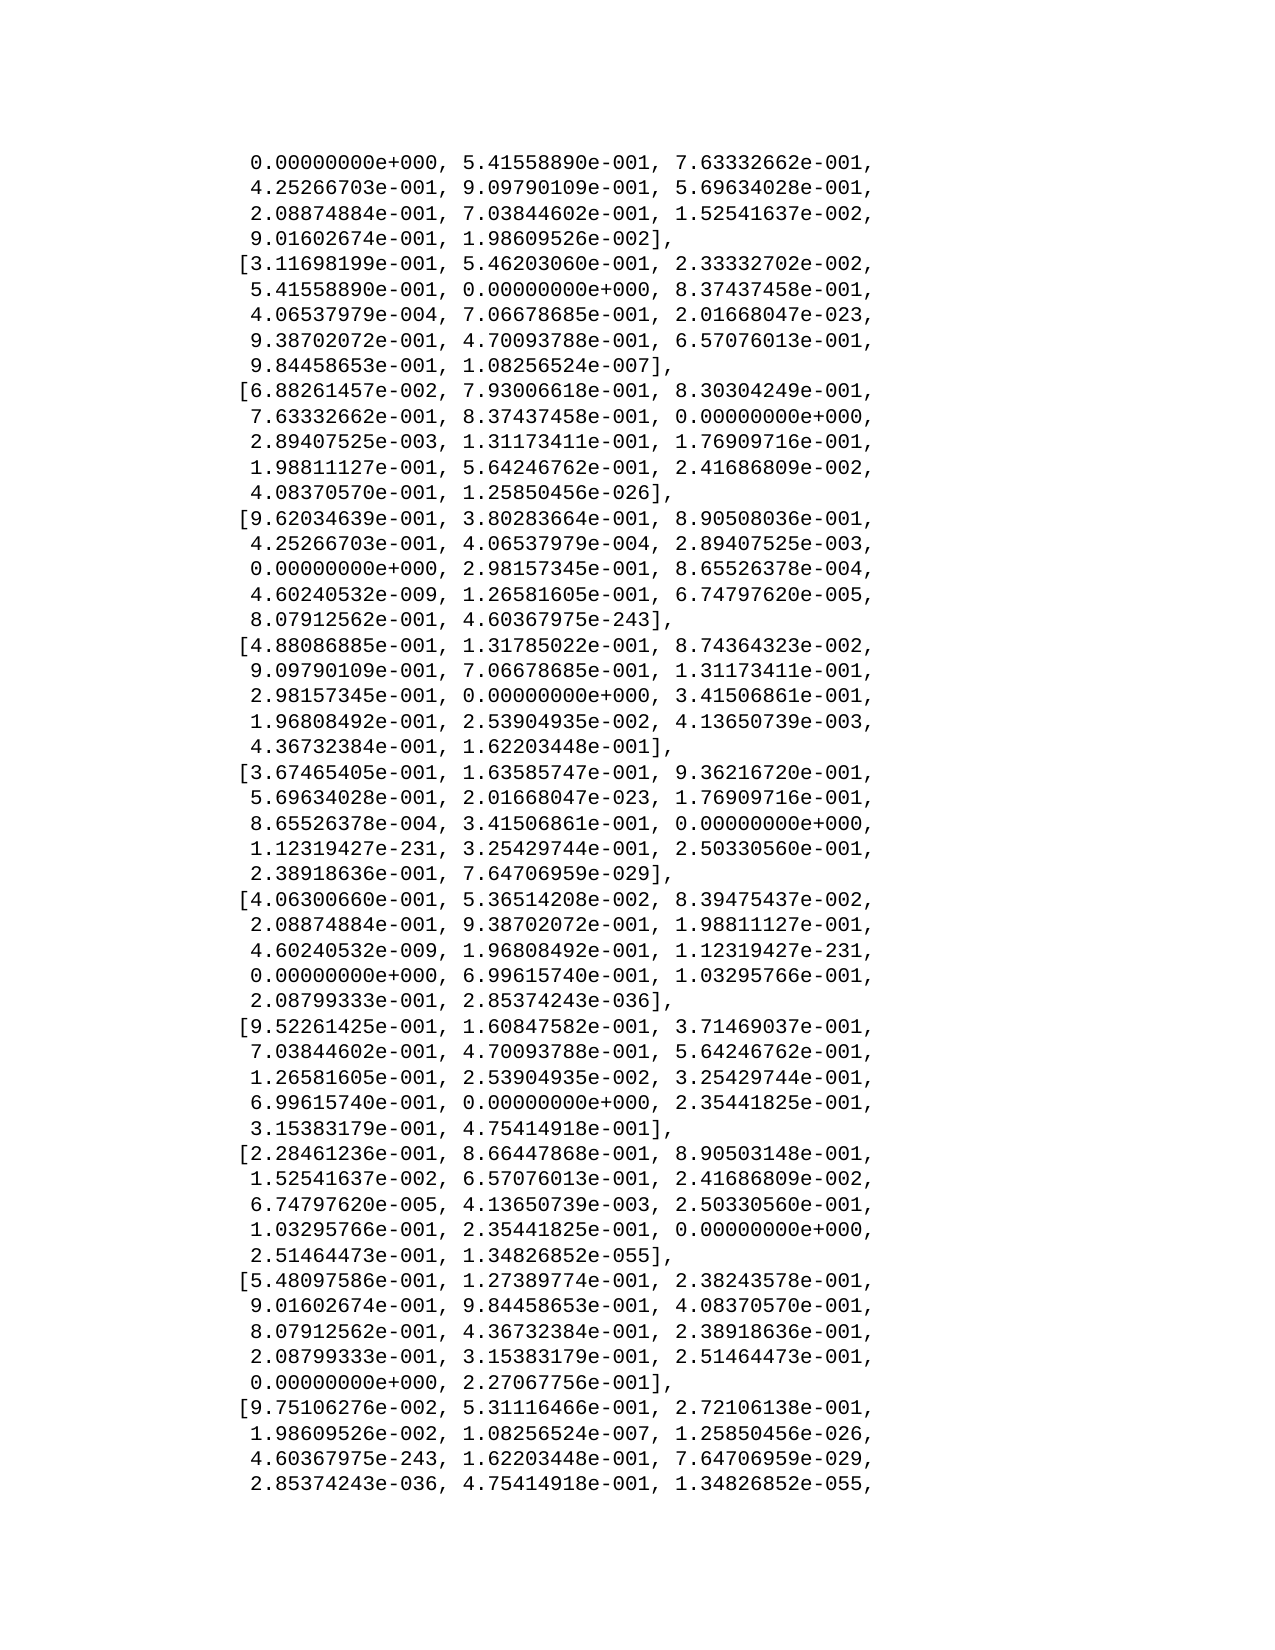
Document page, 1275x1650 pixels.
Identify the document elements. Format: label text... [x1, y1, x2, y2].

text 6.99615740e-001, 0.00000000e+000, 2.35441825e-001, [150, 1090, 1125, 1116]
text 2.08874884e-001, 7.03844602e-001, 1.52541637e-002, [150, 201, 1125, 226]
text 4.25266703e-001, 4.06537979e-004, 2.89407525e-003, [150, 531, 1125, 557]
text 2.89407525e-003, 1.31173411e-001, 1.76909716e-001, [150, 429, 1125, 455]
text 4.25266703e-001, 9.09790109e-001, 5.69634028e-001, [150, 175, 1125, 201]
text 2.51464473e-001, 1.34826852e-055], [150, 1243, 1125, 1268]
text 8.65526378e-004, 3.41506861e-001, 0.00000000e+000, [150, 811, 1125, 836]
text 7.63332662e-001, 8.37437458e-001, 0.00000000e+000, [150, 404, 1125, 429]
text [6.88261457e-002, 7.93006618e-001, 8.30304249e-001, [150, 379, 1125, 404]
text 0.00000000e+000, 5.41558890e-001, 7.63332662e-001, [150, 150, 1125, 175]
text 3.15383179e-001, 4.75414918e-001], [150, 1116, 1125, 1141]
text 1.03295766e-001, 2.35441825e-001, 0.00000000e+000, [150, 1217, 1125, 1243]
text 4.06537979e-004, 7.06678685e-001, 2.01668047e-023, [150, 302, 1125, 328]
text 7.03844602e-001, 4.70093788e-001, 5.64246762e-001, [150, 1039, 1125, 1065]
text 1.26581605e-001, 2.53904935e-002, 3.25429744e-001, [150, 1065, 1125, 1090]
text 1.12319427e-231, 3.25429744e-001, 2.50330560e-001, [150, 836, 1125, 862]
text 2.08799333e-001, 2.85374243e-036], [150, 989, 1125, 1014]
text [9.52261425e-001, 1.60847582e-001, 3.71469037e-001, [150, 1014, 1125, 1039]
text 1.52541637e-002, 6.57076013e-001, 2.41686809e-002, [150, 1167, 1125, 1192]
text 1.98811127e-001, 5.64246762e-001, 2.41686809e-002, [150, 455, 1125, 480]
text 0.00000000e+000, 6.99615740e-001, 1.03295766e-001, [150, 963, 1125, 989]
text 8.07912562e-001, 4.60367975e-243], [150, 607, 1125, 633]
text 6.74797620e-005, 4.13650739e-003, 2.50330560e-001, [150, 1192, 1125, 1217]
text 9.01602674e-001, 9.84458653e-001, 4.08370570e-001, [150, 1294, 1125, 1319]
text 4.60367975e-243, 1.62203448e-001, 7.64706959e-029, [150, 1446, 1125, 1472]
text 2.85374243e-036, 4.75414918e-001, 1.34826852e-055, [150, 1472, 1125, 1497]
text 2.98157345e-001, 0.00000000e+000, 3.41506861e-001, [150, 684, 1125, 709]
text 9.09790109e-001, 7.06678685e-001, 1.31173411e-001, [150, 658, 1125, 684]
text 2.08799333e-001, 3.15383179e-001, 2.51464473e-001, [150, 1344, 1125, 1370]
text 4.36732384e-001, 1.62203448e-001], [150, 734, 1125, 760]
text 9.01602674e-001, 1.98609526e-002], [150, 226, 1125, 252]
text [5.48097586e-001, 1.27389774e-001, 2.38243578e-001, [150, 1268, 1125, 1294]
text 0.00000000e+000, 2.27067756e-001], [150, 1370, 1125, 1395]
text [9.62034639e-001, 3.80283664e-001, 8.90508036e-001, [150, 506, 1125, 531]
text 2.38918636e-001, 7.64706959e-029], [150, 862, 1125, 887]
text 2.08874884e-001, 9.38702072e-001, 1.98811127e-001, [150, 912, 1125, 938]
text 5.69634028e-001, 2.01668047e-023, 1.76909716e-001, [150, 785, 1125, 811]
text [4.88086885e-001, 1.31785022e-001, 8.74364323e-002, [150, 633, 1125, 658]
text 4.60240532e-009, 1.96808492e-001, 1.12319427e-231, [150, 938, 1125, 963]
text [3.67465405e-001, 1.63585747e-001, 9.36216720e-001, [150, 760, 1125, 785]
text [3.11698199e-001, 5.46203060e-001, 2.33332702e-002, [150, 252, 1125, 277]
text 8.07912562e-001, 4.36732384e-001, 2.38918636e-001, [150, 1319, 1125, 1344]
text 4.60240532e-009, 1.26581605e-001, 6.74797620e-005, [150, 582, 1125, 607]
text 5.41558890e-001, 0.00000000e+000, 8.37437458e-001, [150, 277, 1125, 302]
text [9.75106276e-002, 5.31116466e-001, 2.72106138e-001, [150, 1395, 1125, 1421]
text 4.08370570e-001, 1.25850456e-026], [150, 480, 1125, 506]
text 9.38702072e-001, 4.70093788e-001, 6.57076013e-001, [150, 328, 1125, 353]
text 1.98609526e-002, 1.08256524e-007, 1.25850456e-026, [150, 1421, 1125, 1446]
text [4.06300660e-001, 5.36514208e-002, 8.39475437e-002, [150, 887, 1125, 912]
text 1.96808492e-001, 2.53904935e-002, 4.13650739e-003, [150, 709, 1125, 734]
text [2.28461236e-001, 8.66447868e-001, 8.90503148e-001, [150, 1141, 1125, 1167]
text 9.84458653e-001, 1.08256524e-007], [150, 353, 1125, 379]
text 0.00000000e+000, 2.98157345e-001, 8.65526378e-004, [150, 557, 1125, 582]
